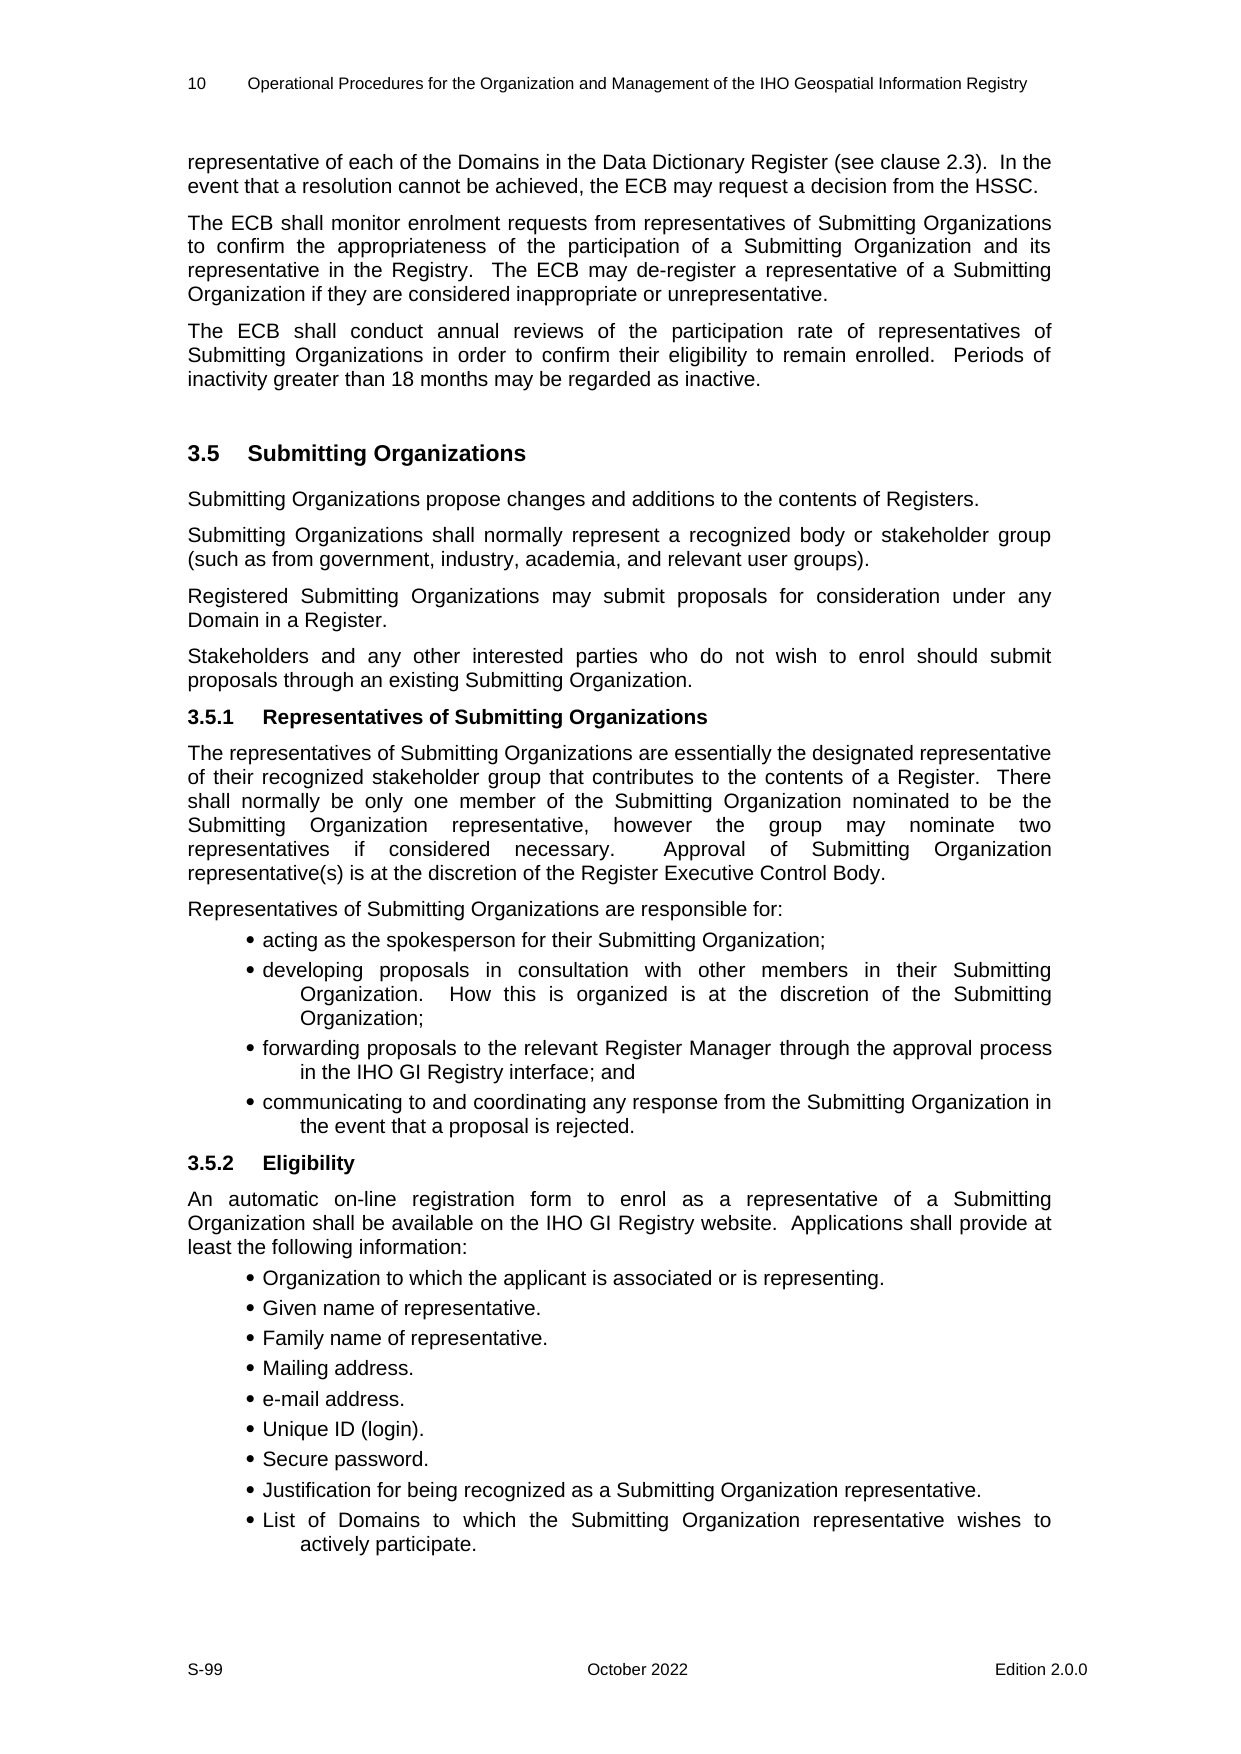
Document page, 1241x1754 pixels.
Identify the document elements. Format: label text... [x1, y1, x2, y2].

list Family name of representative. [247, 1326, 1053, 1350]
list developing proposals in consultation with other members in their Submitting Organization. How this is organized is at the discretion of the Submitting Organization; [247, 958, 1053, 1030]
list Mailing address. [247, 1356, 1053, 1380]
list acting as the spokesperson for their Submitting Organization; [247, 927, 1053, 951]
text Stakeholders and any other interested parties who do not wish to enrol should submit proposals through an existing Submitting Organization. [187, 644, 1053, 692]
list e-mail address. [247, 1387, 1053, 1411]
text Registered Submitting Organizations may submit proposals for consideration under any Domain in a Register. [187, 584, 1053, 632]
list Given name of representative. [247, 1296, 1053, 1320]
subtitle Representatives of Submitting Organizations [187, 704, 1053, 728]
text Representatives of Submitting Organizations are responsible for: [187, 897, 1053, 921]
list List of Domains to which the Submitting Organization representative wishes to actively participate. [247, 1508, 1053, 1556]
text An automatic on-line registration form to enrol as a representative of a Submitting Organization shall be available on the IHO GI Registry website. Applications shall provide at least the following information: [187, 1187, 1053, 1259]
list Unique ID (login). [247, 1417, 1053, 1441]
list forwarding proposals to the relevant Register Manager through the approval process in the IHO GI Registry interface; and [247, 1036, 1053, 1084]
list Secure password. [247, 1447, 1053, 1471]
list Justification for being recognized as a Submitting Organization representative. [247, 1477, 1053, 1502]
subtitle Submitting Organizations [187, 439, 1053, 466]
list communicating to and coordinating any response from the Submitting Organization in the event that a proposal is rejected. [247, 1090, 1053, 1138]
text Submitting Organizations shall normally represent a recognized body or stakeholder group (such as from government, industry, academia, and relevant user groups). [187, 523, 1053, 571]
text The representatives of Submitting Organizations are essentially the designated representative of their recognized stakeholder group that contributes to the contents of a Register. There shall normally be only one member of the Submitting Organization nominated to be the Submitting Organization representative, however the group may nominate two representatives if considered necessary. Approval of Submitting Organization representative(s) is at the discretion of the Register Executive Control Body. [187, 741, 1053, 885]
text The ECB shall conduct annual reviews of the participation rate of representatives of Submitting Organizations in order to confirm their eligibility to remain enrolled. Periods of inactivity greater than 18 months may be regarded as inactive. [187, 319, 1053, 391]
subtitle Eligibility [187, 1151, 1053, 1175]
text The ECB shall monitor enrolment requests from representatives of Submitting Organizations to confirm the appropriateness of the participation of a Submitting Organization and its representative in the Registry. The ECB may de-register a representative of a Submitting Organization if they are considered inappropriate or unrepresentative. [187, 210, 1053, 306]
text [187, 150, 1053, 198]
list Organization to which the applicant is associated or is representing. [247, 1265, 1053, 1289]
text Submitting Organizations propose changes and additions to the contents of Registers. [187, 487, 1053, 511]
